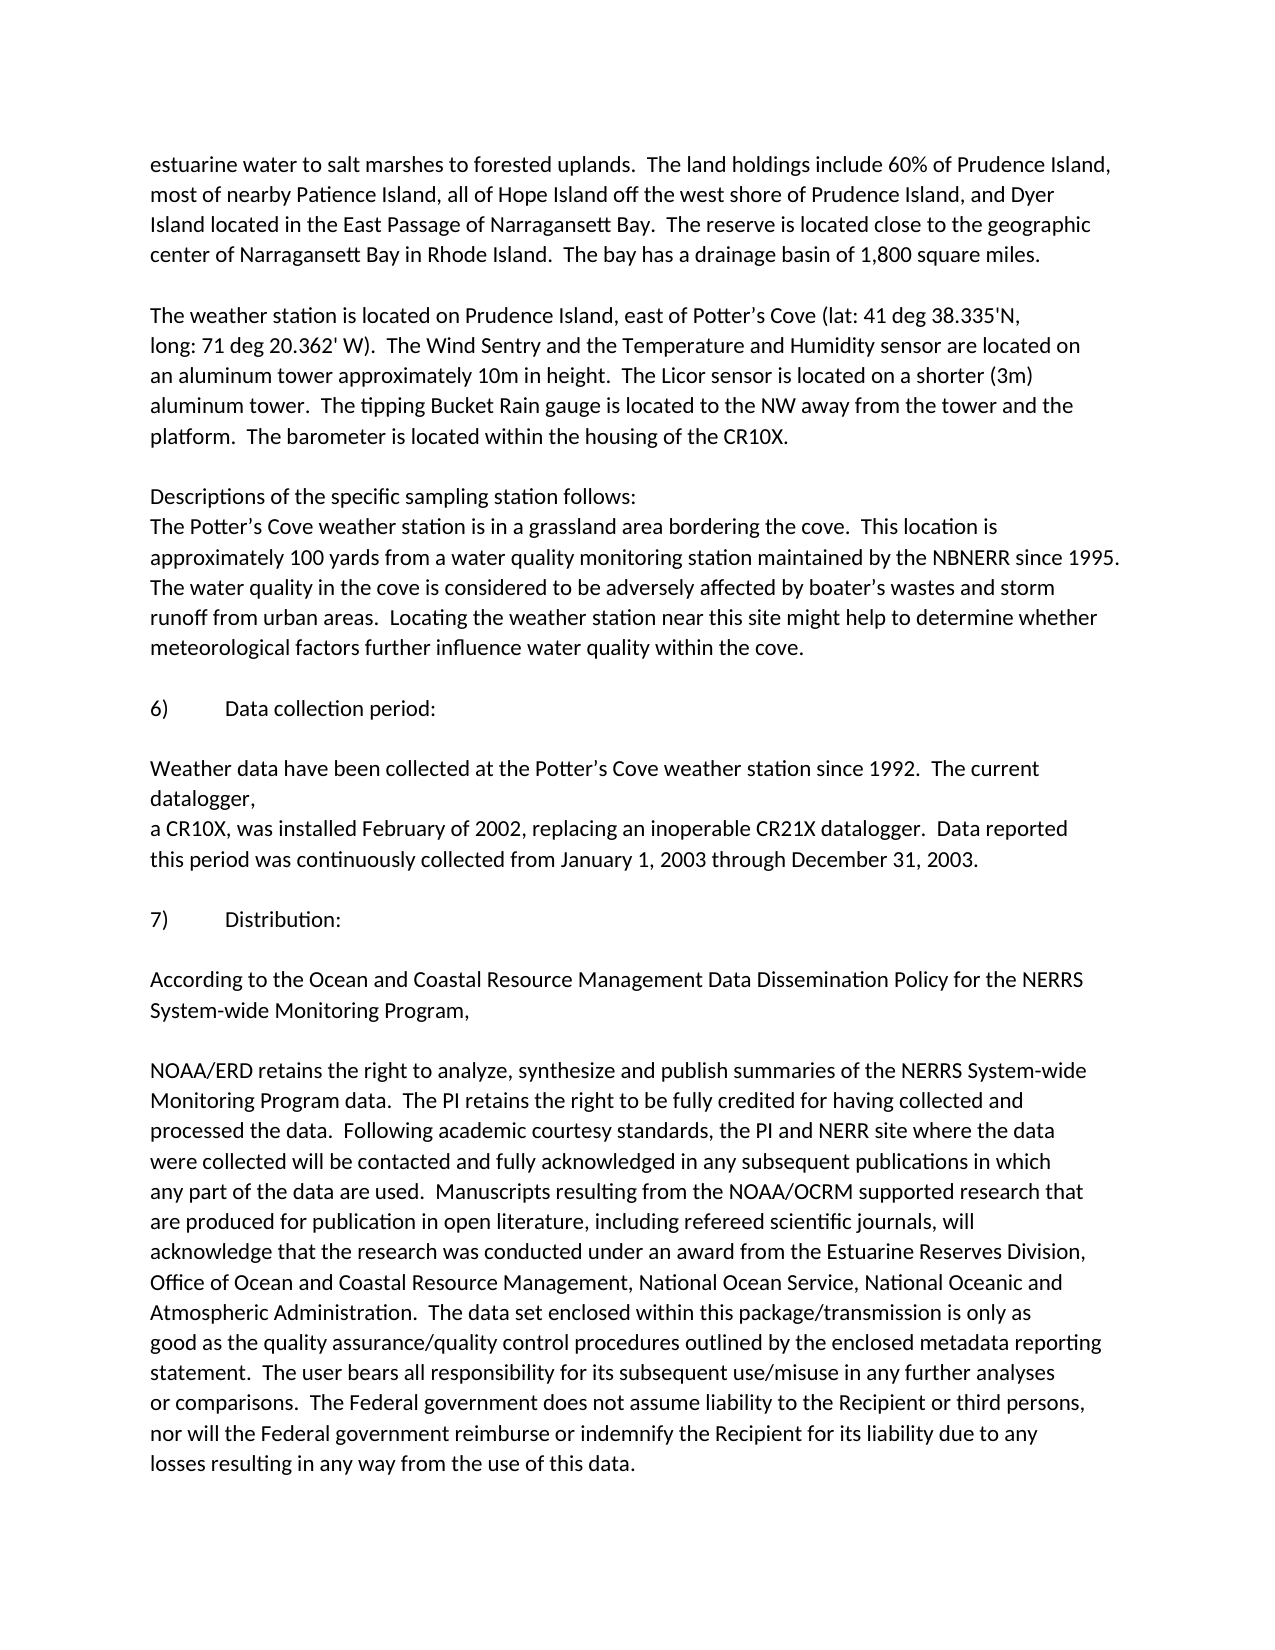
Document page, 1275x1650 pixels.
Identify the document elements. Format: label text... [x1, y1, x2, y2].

text good as the quality assurance/quality control procedures outlined by the enclosed metadata reporting [150, 1328, 1125, 1356]
text any part of the data are used. Manuscripts resulting from the NOAA/OCRM supported research that [150, 1177, 1125, 1205]
text processed the data. Following academic courtesy standards, the PI and NERR site where the data [150, 1117, 1125, 1145]
text 6) Data collection period: [150, 694, 1125, 722]
text System-wide Monitoring Program, [150, 996, 1125, 1024]
text nor will the Federal government reimburse or indemnify the Recipient for its liability due to any [150, 1419, 1125, 1447]
text meteorological factors further influence water quality within the cove. [150, 633, 1125, 661]
text most of nearby Patience Island, all of Hope Island off the west shore of Prudence Island, and Dyer [150, 180, 1125, 208]
text this period was continuously collected from January 1, 2003 through December 31, 2003. [150, 845, 1125, 873]
text Descriptions of the specific sampling station follows: [150, 482, 1125, 510]
text center of Narragansett Bay in Rhode Island. The bay has a drainage basin of 1,800 square miles. [150, 241, 1125, 269]
text approximately 100 yards from a water quality monitoring station maintained by the NBNERR since 1995. [150, 543, 1125, 571]
text an aluminum tower approximately 10m in height. The Licor sensor is located on a shorter (3m) [150, 361, 1125, 389]
text The weather station is located on Prudence Island, east of Potter’s Cove (lat: 41 deg 38.335'N, [150, 301, 1125, 329]
text NOAA/ERD retains the right to analyze, synthesize and publish summaries of the NERRS System-wide [150, 1056, 1125, 1084]
text estuarine water to salt marshes to forested uplands. The land holdings include 60% of Prudence Island, [150, 150, 1125, 178]
text Monitoring Program data. The PI retains the right to be fully credited for having collected and [150, 1086, 1125, 1114]
text 7) Distribution: [150, 905, 1125, 933]
text According to the Ocean and Coastal Resource Management Data Dissemination Policy for the NERRS [150, 966, 1125, 994]
text Atmospheric Administration. The data set enclosed within this package/transmission is only as [150, 1298, 1125, 1326]
text platform. The barometer is located within the housing of the CR10X. [150, 422, 1125, 450]
text The water quality in the cove is considered to be adversely affected by boater’s wastes and storm [150, 573, 1125, 601]
text a CR10X, was installed February of 2002, replacing an inoperable CR21X datalogger. Data reported [150, 814, 1125, 843]
text Weather data have been collected at the Potter’s Cove weather station since 1992. The current datalogger, [150, 754, 1125, 812]
text Office of Ocean and Coastal Resource Management, National Ocean Service, National Oceanic and [150, 1268, 1125, 1296]
text aluminum tower. The tipping Bucket Rain gauge is located to the NW away from the tower and the [150, 392, 1125, 420]
text The Potter’s Cove weather station is in a grassland area bordering the cove. This location is [150, 512, 1125, 541]
text acknowledge that the research was conducted under an award from the Estuarine Reserves Division, [150, 1237, 1125, 1266]
text or comparisons. The Federal government does not assume liability to the Recipient or third persons, [150, 1388, 1125, 1417]
text losses resulting in any way from the use of this data. [150, 1449, 1125, 1477]
text were collected will be contacted and fully acknowledged in any subsequent publications in which [150, 1147, 1125, 1175]
text are produced for publication in open literature, including refereed scientific journals, will [150, 1207, 1125, 1235]
text long: 71 deg 20.362' W). The Wind Sentry and the Temperature and Humidity sensor are located on [150, 331, 1125, 359]
text runoff from urban areas. Locating the weather station near this site might help to determine whether [150, 603, 1125, 631]
text statement. The user bears all responsibility for its subsequent use/misuse in any further analyses [150, 1358, 1125, 1386]
text Island located in the East Passage of Narragansett Bay. The reserve is located close to the geographic [150, 210, 1125, 238]
